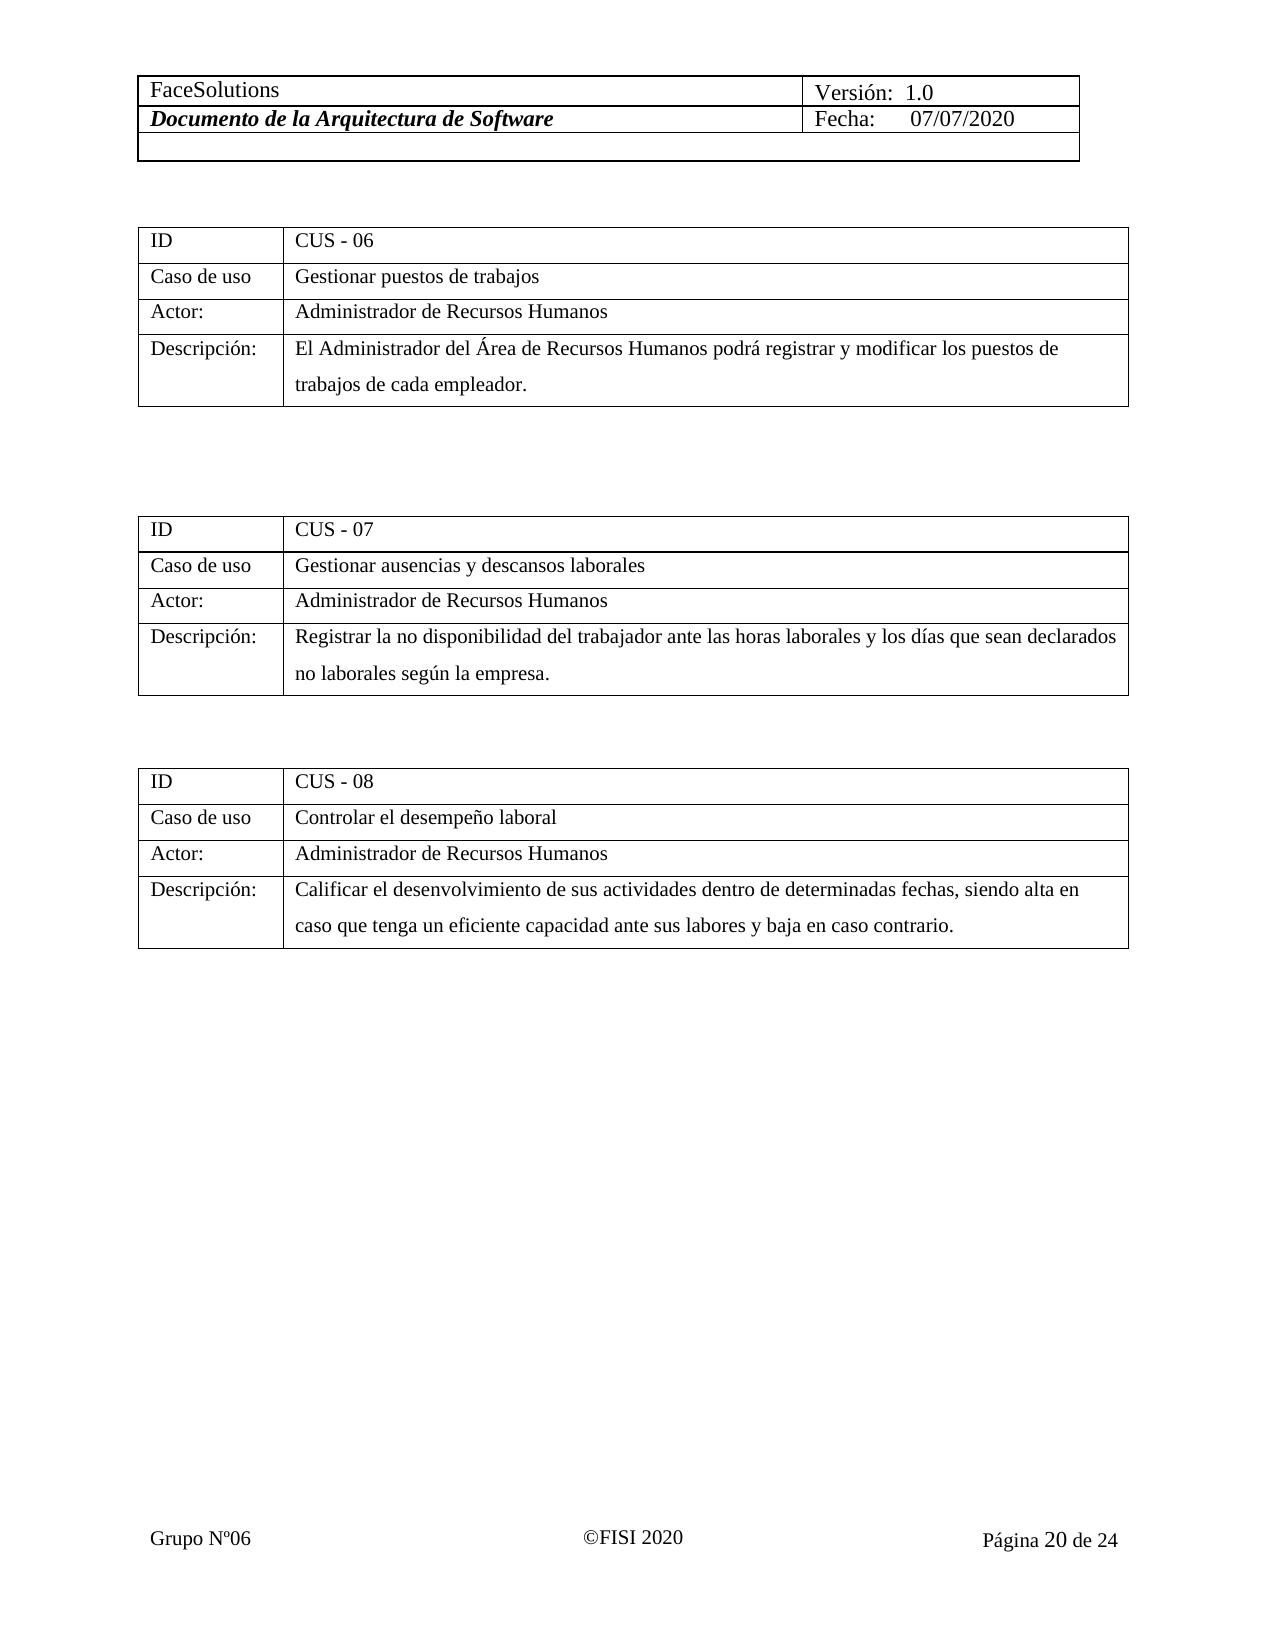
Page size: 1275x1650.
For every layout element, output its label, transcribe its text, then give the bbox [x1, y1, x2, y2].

table_cell Caso de uso [139, 805, 283, 840]
table_header CUS - 08 [284, 769, 1128, 804]
table_cell Actor: [139, 841, 283, 876]
table_cell Gestionar puestos de trabajos [284, 264, 1128, 298]
table_cell Controlar el desempeño laboral [284, 805, 1128, 840]
table_header ID [139, 228, 283, 262]
table_cell Caso de uso [139, 553, 283, 587]
table_cell Registrar la no disponibilidad del trabajador ante las horas laborales y los días que sean declarados no laborales según la empresa. [284, 624, 1128, 695]
table_cell Descripción: [139, 335, 283, 406]
table_header CUS - 07 [284, 517, 1128, 551]
table_cell Caso de uso [139, 264, 283, 298]
table_header ID [139, 517, 283, 551]
table_cell Actor: [139, 589, 283, 623]
table_cell Calificar el desenvolvimiento de sus actividades dentro de determinadas fechas, siendo alta en caso que tenga un eficiente capacidad ante sus labores y baja en caso contrario. [284, 877, 1128, 948]
table_cell Descripción: [139, 877, 283, 948]
table_cell Actor: [139, 300, 283, 334]
table_cell Administrador de Recursos Humanos [284, 300, 1128, 334]
table_cell Gestionar ausencias y descansos laborales [284, 553, 1128, 587]
table_cell Administrador de Recursos Humanos [284, 841, 1128, 876]
table_cell Administrador de Recursos Humanos [284, 589, 1128, 623]
table_cell El Administrador del Área de Recursos Humanos podrá registrar y modificar los puestos de trabajos de cada empleador. [284, 335, 1128, 406]
table_header ID [139, 769, 283, 804]
table_cell Descripción: [139, 624, 283, 695]
table_header CUS - 06 [284, 228, 1128, 262]
